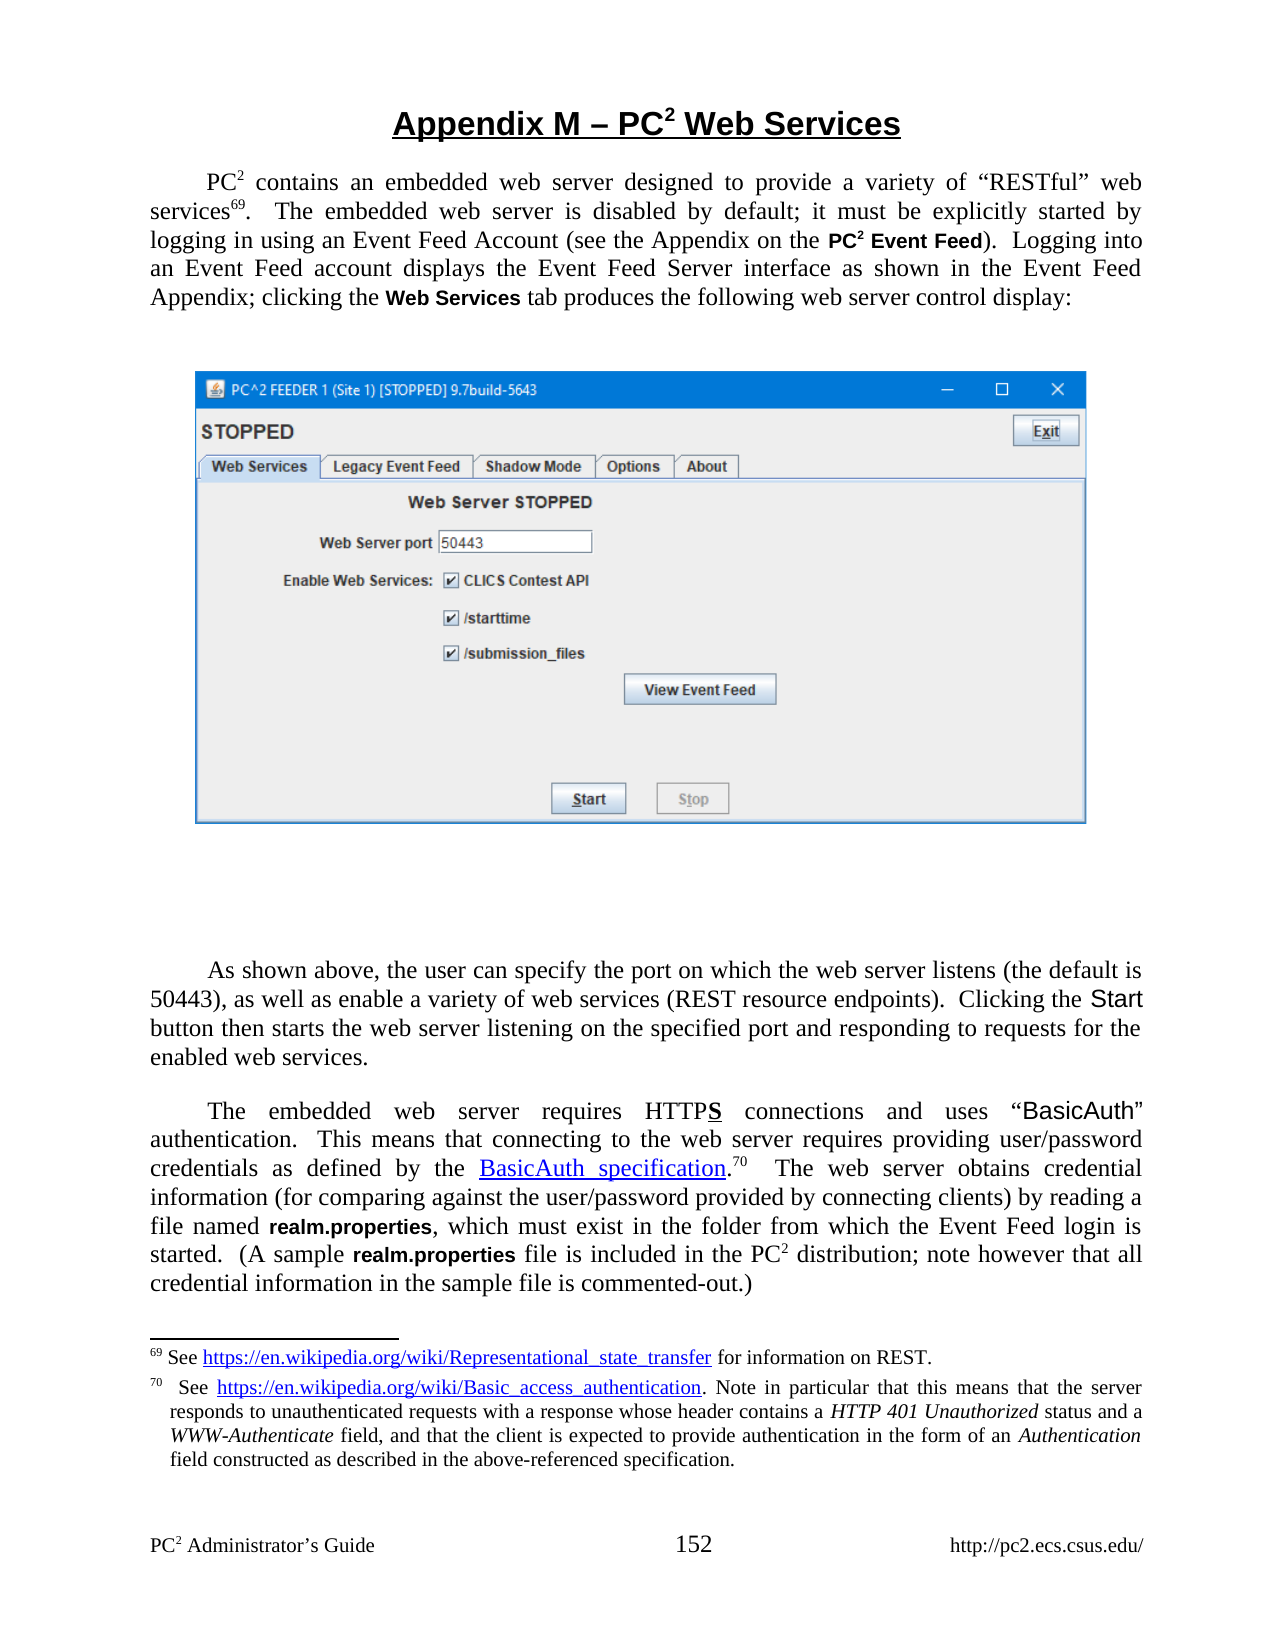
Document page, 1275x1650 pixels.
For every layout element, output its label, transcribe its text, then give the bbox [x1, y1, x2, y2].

picture [195, 371, 1087, 824]
text As shown above, the user can specify the port on which the web server listens (the default is 50443), as well as enable a variety of web services (REST resource endpoints). Clicking the Start button then starts the web server listening on the specified port and responding to requests for the enabled web services. [150, 956, 1143, 1071]
text PC2 contains an embedded web server designed to provide a variety of “RESTful” web services. The embedded web server is disabled by default; it must be explicitly started by logging in using an Event Feed Account (see the Appendix on the PC2 Event Feed). Logging into an Event Feed account displays the Event Feed Server interface as shown in the Event Feed Appendix; clicking the Web Services tab produces the following web server control display: [150, 167, 1143, 311]
text Appendix M – PC2 Web Services [150, 104, 1143, 142]
text The embedded web server requires HTTPS connections and uses “BasicAuth” authentication. This means that connecting to the web server requires providing user/password credentials as defined by the BasicAuth specification. The web server obtains credential information (for comparing against the user/password provided by connecting clients) by reading a file named realm.properties, which must exist in the folder from which the Event Feed login is started. (A sample realm.properties file is included in the PC2 distribution; note however that all credential information in the sample file is commented-out.) [150, 1096, 1143, 1297]
